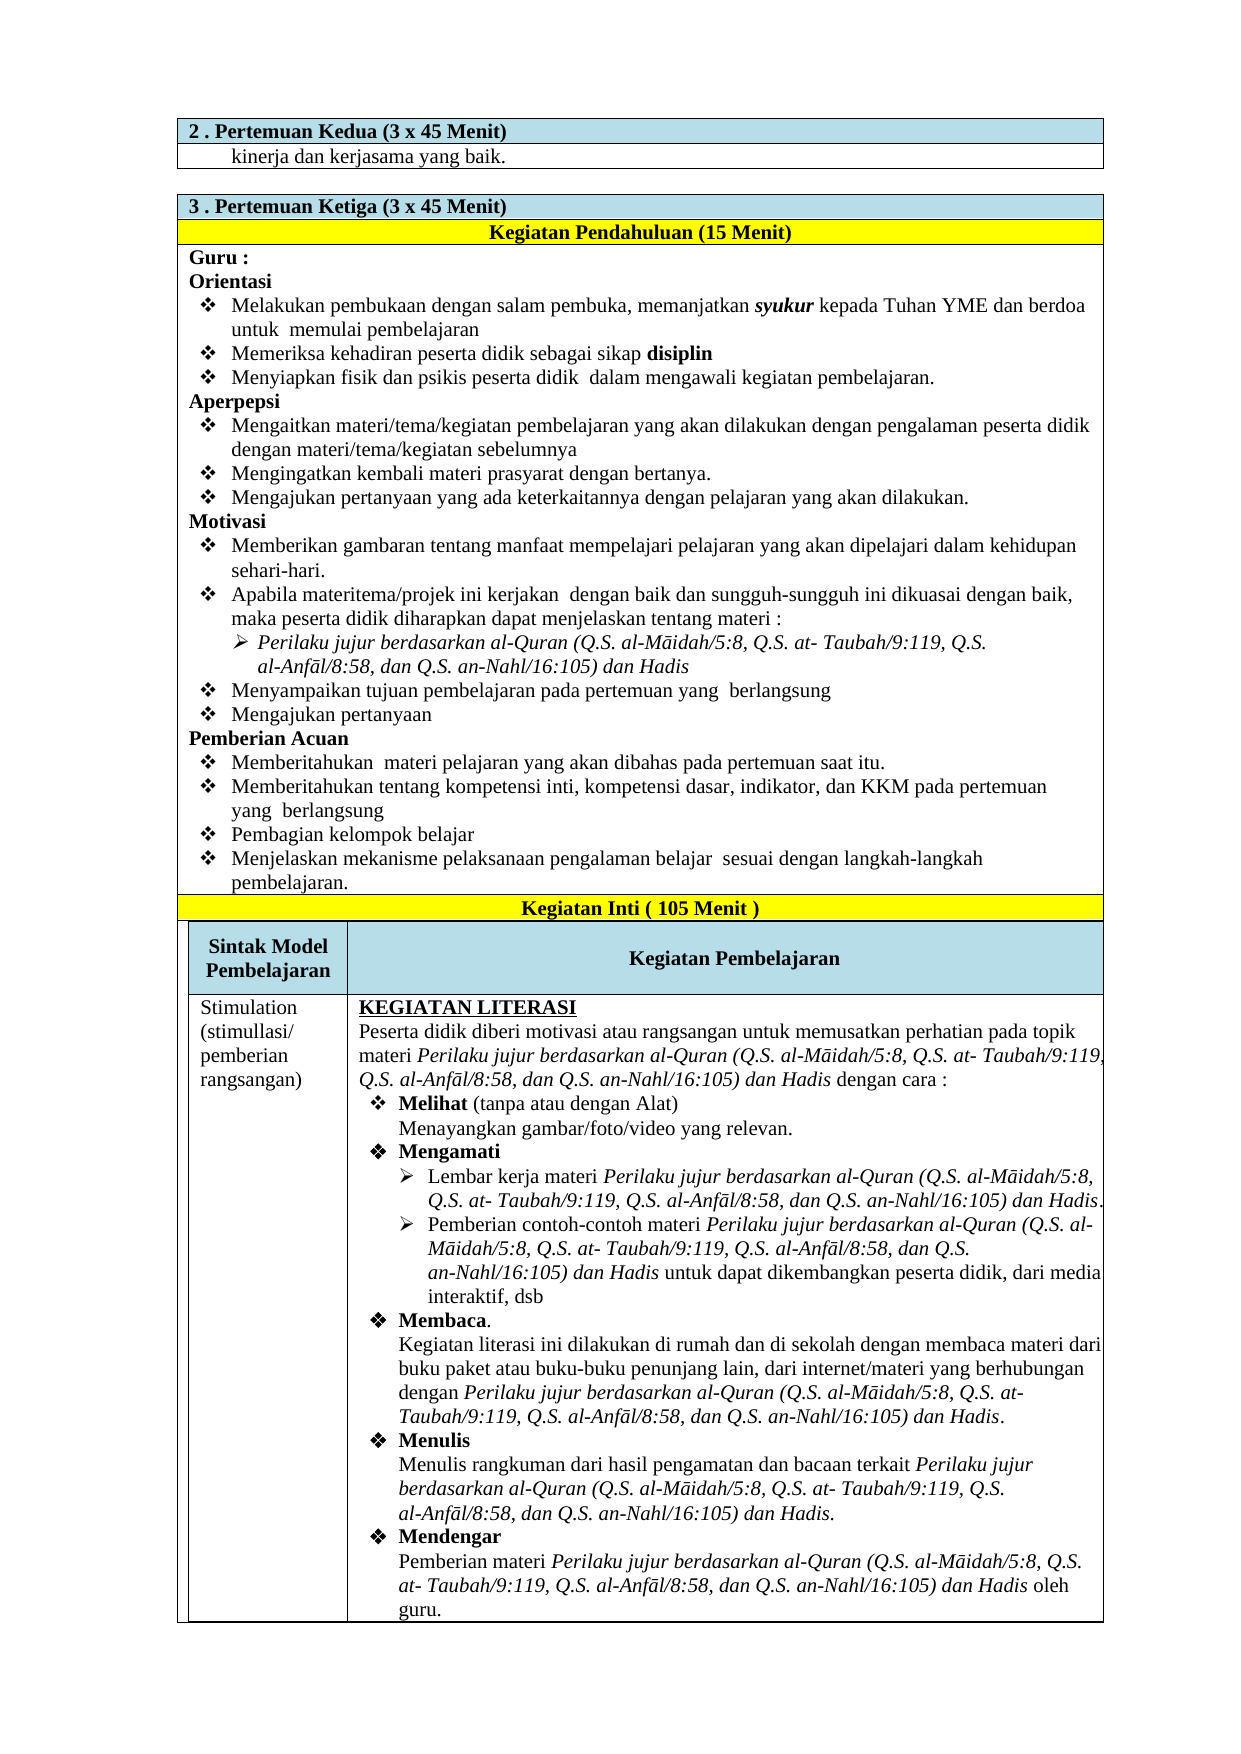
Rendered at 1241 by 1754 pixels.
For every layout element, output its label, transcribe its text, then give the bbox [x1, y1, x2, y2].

table_cell [189, 995, 347, 1621]
table_cell [178, 921, 188, 1622]
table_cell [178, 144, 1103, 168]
table_cell Guru : Orientasi Melakukan pembukaan dengan salam pembuka, memanjatkan syukur kepada Tuhan YME dan berdoa untuk memulai pembelajaran Memeriksa kehadiran peserta didik sebagai sikap disiplin Menyiapkan fisik dan psikis peserta didik dalam mengawali kegiatan pembelajaran. Aperpepsi Mengaitkan materi/tema/kegiatan pembelajaran yang akan dilakukan dengan pengalaman peserta didik dengan materi/tema/kegiatan sebelumnya Mengingatkan kembali materi prasyarat dengan bertanya. Mengajukan pertanyaan yang ada keterkaitannya dengan pelajaran yang akan dilakukan. Motivasi Memberikan gambaran tentang manfaat mempelajari pelajaran yang akan dipelajari dalam kehidupan sehari-hari. Apabila materitema/projek ini kerjakan dengan baik dan sungguh-sungguh ini dikuasai dengan baik, maka peserta didik diharapkan dapat menjelaskan tentang materi : Perilaku jujur berdasarkan al-Quran (Q.S. al-Māidah/5:8, Q.S. at- Taubah/9:119, Q.S. al-Anfāl/8:58, dan Q.S. an-Nahl/16:105) dan Hadis Menyampaikan tujuan pembelajaran pada pertemuan yang berlangsung Mengajukan pertanyaan Pemberian Acuan Memberitahukan materi pelajaran yang akan dibahas pada pertemuan saat itu. Memberitahukan tentang kompetensi inti, kompetensi dasar, indikator, dan KKM pada pertemuan yang berlangsung Pembagian kelompok belajar Menjelaskan mekanisme pelaksanaan pengalaman belajar sesuai dengan langkah-langkah pembelajaran. [178, 245, 1103, 894]
table_header 3 . Pertemuan Ketiga (3 x 45 Menit) [178, 195, 1103, 218]
table_header 2 . Pertemuan Kedua (3 x 45 Menit) [178, 119, 1103, 143]
table_cell [348, 995, 1103, 1621]
table_cell Kegiatan Inti ( 105 Menit ) [178, 895, 1103, 919]
table_cell Kegiatan Pendahuluan (15 Menit) [178, 220, 1103, 244]
